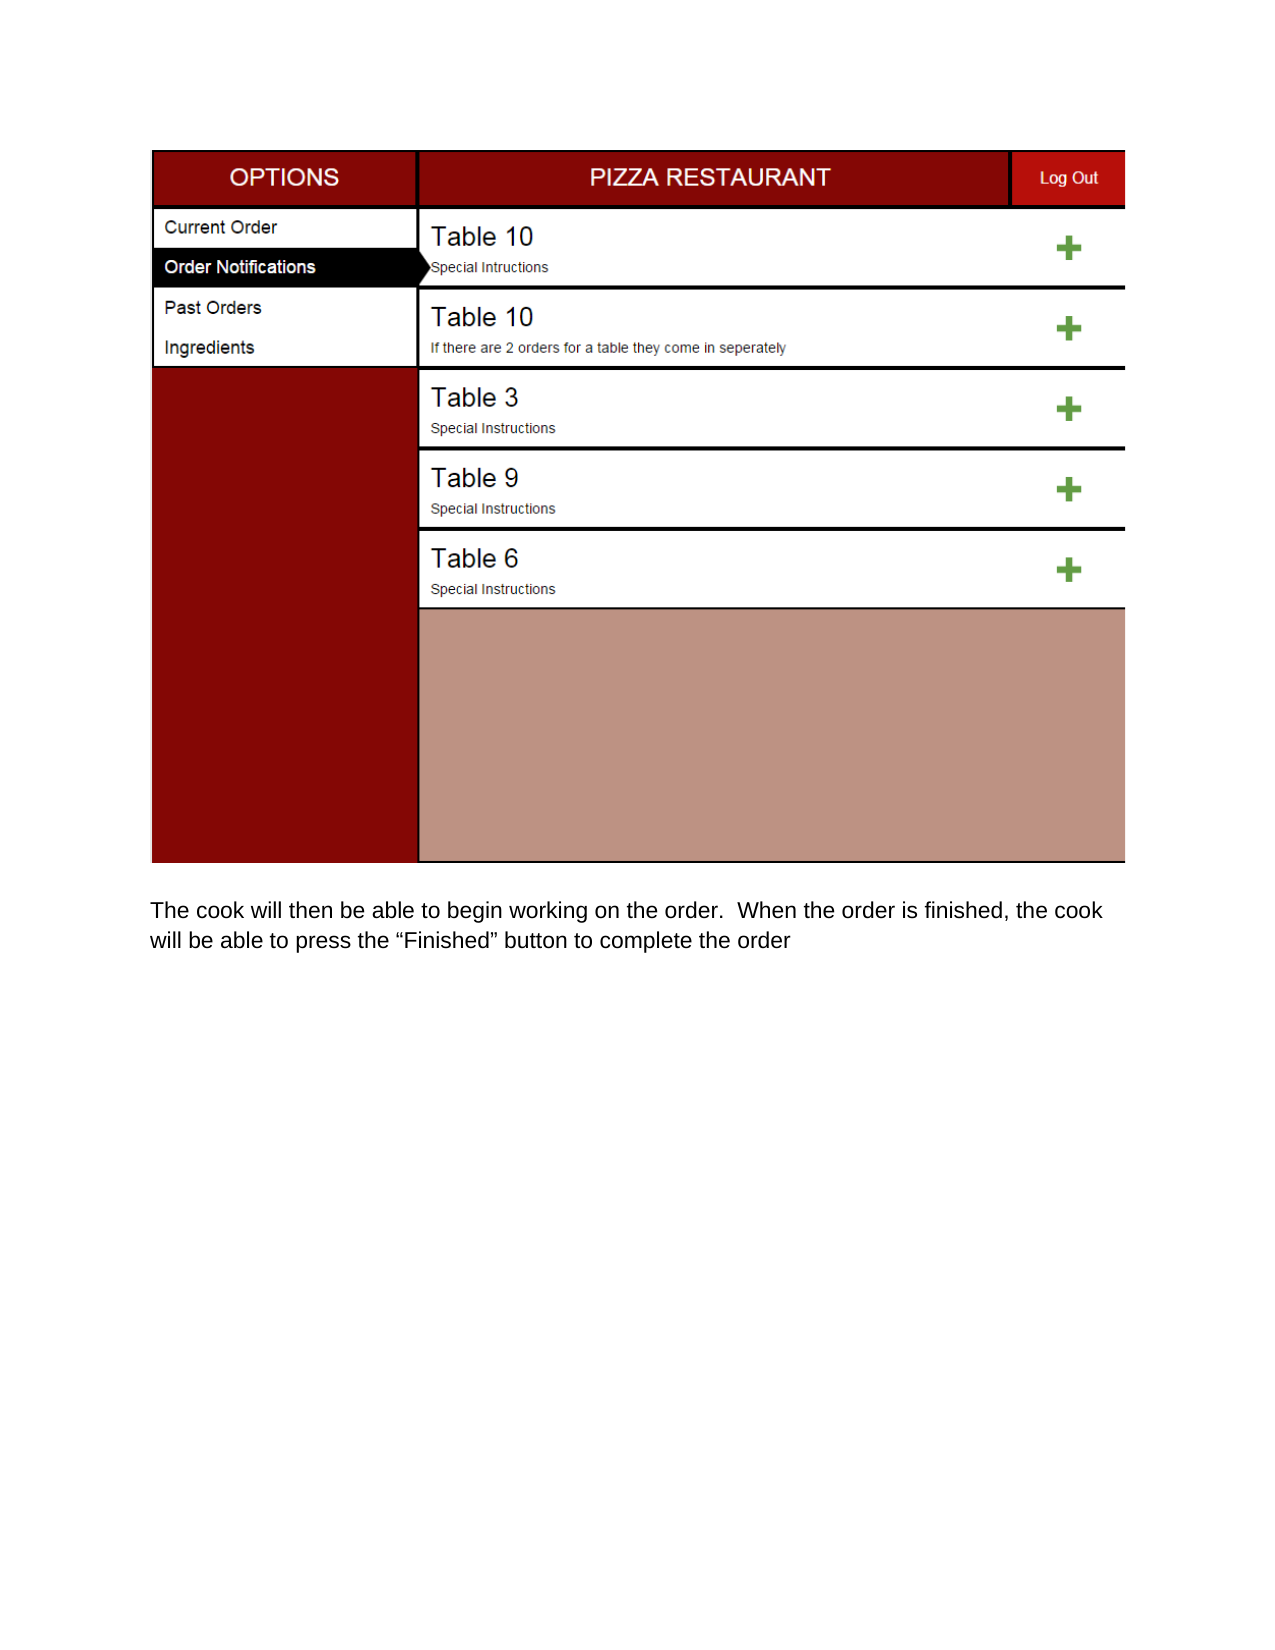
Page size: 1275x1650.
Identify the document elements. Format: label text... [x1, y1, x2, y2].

text The cook will then be able to begin working on the order. When the order is finished, the cook will be able to press the “Finished” button to complete the order [150, 897, 1125, 953]
picture [150, 150, 1125, 863]
